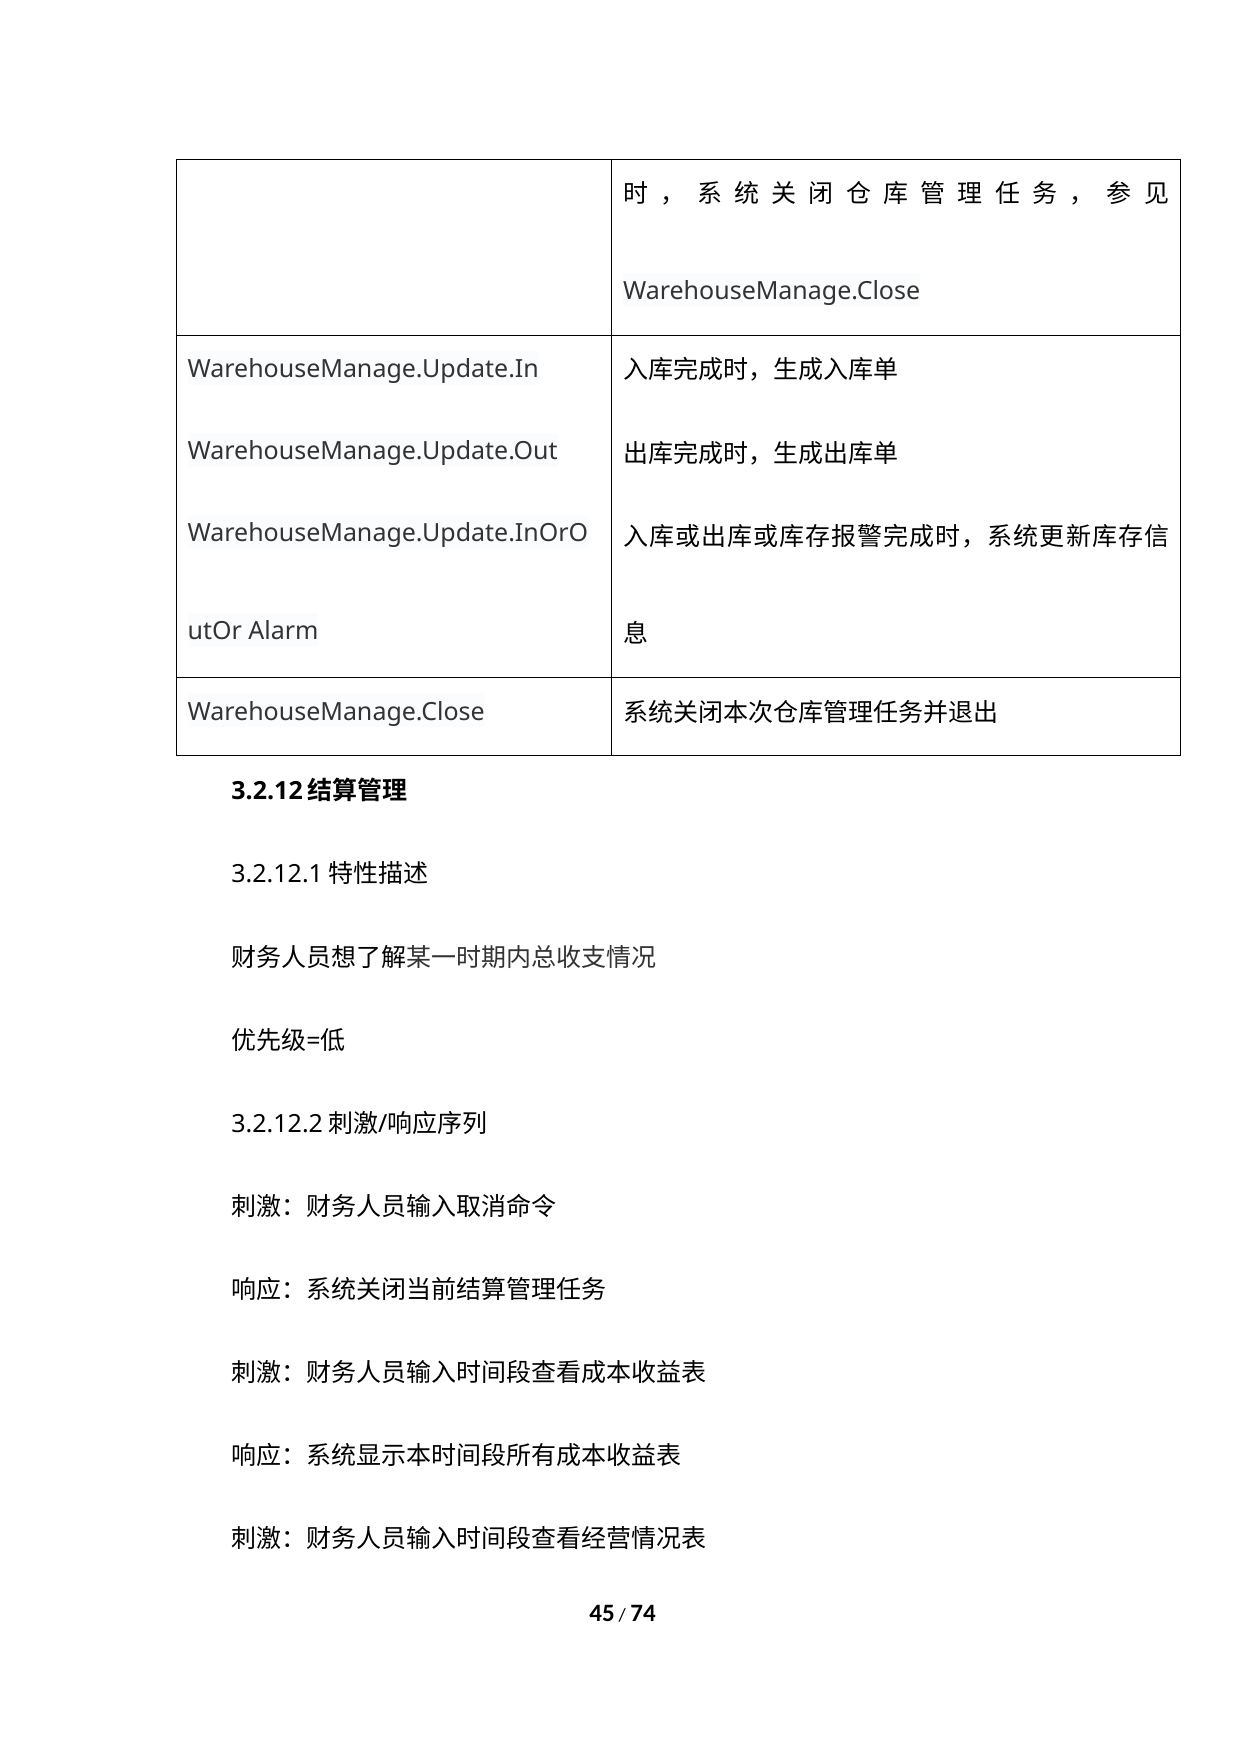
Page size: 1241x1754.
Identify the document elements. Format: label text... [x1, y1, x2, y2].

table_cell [612, 160, 1180, 334]
text 刺激：财务人员输入时间段查看成本收益表 [187, 1338, 1053, 1403]
table_cell 入库完成时，生成入库单 出库完成时，生成出库单 入库或出库或库存报警完成时，系统更新库存信息 [612, 336, 1180, 677]
text 刺激：财务人员输入取消命令 [187, 1172, 1053, 1237]
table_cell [177, 160, 611, 334]
text 财务人员想了解某一时期内总收支情况 [187, 923, 1053, 988]
text 响应：系统关闭当前结算管理任务 [187, 1255, 1053, 1320]
text 3.2.12结算管理 [187, 756, 1053, 821]
table_cell WarehouseManage.Update.In WarehouseManage.Update.Out WarehouseManage.Update.InOrOutOr Alarm [177, 336, 611, 677]
text 刺激：财务人员输入时间段查看经营情况表 [187, 1504, 1053, 1569]
text 响应：系统显示本时间段所有成本收益表 [187, 1421, 1053, 1486]
text 3.2.12.1特性描述 [187, 839, 1053, 904]
text 优先级=低 [187, 1006, 1053, 1071]
text 3.2.12.2刺激/响应序列 [187, 1089, 1053, 1154]
table_cell 系统关闭本次仓库管理任务并退出 [612, 678, 1180, 755]
table_cell WarehouseManage.Close [177, 678, 611, 755]
